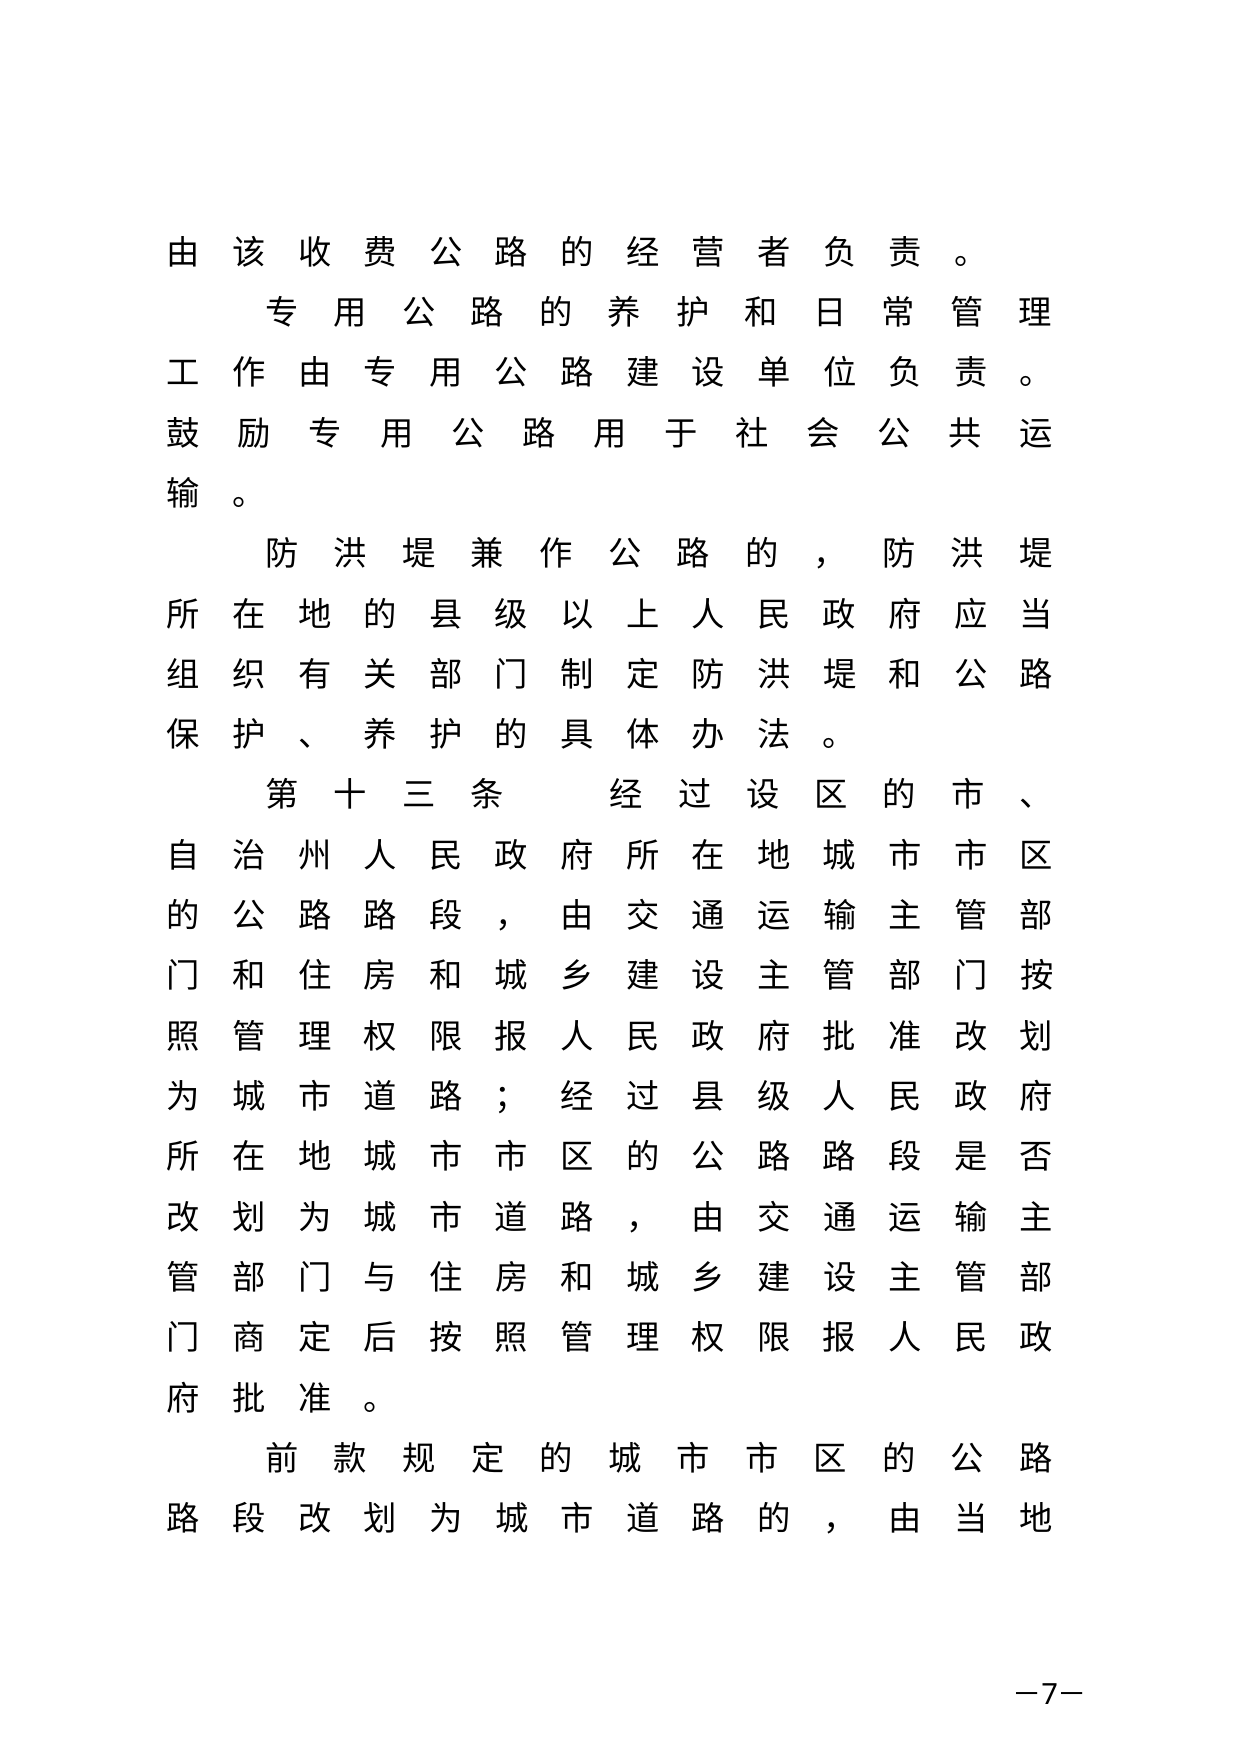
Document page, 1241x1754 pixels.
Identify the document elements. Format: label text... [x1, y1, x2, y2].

text 专用公路的养护和日常管理工作由专用公路建设单位负责。鼓励专用公路用于社会公共运输。 [167, 280, 1085, 521]
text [167, 219, 1085, 280]
text 防洪堤兼作公路的，防洪堤所在地的县级以上人民政府应当组织有关部门制定防洪堤和公路保护、养护的具体办法。 [167, 521, 1085, 762]
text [167, 1426, 1085, 1546]
text 第十三条 经过设区的市、自治州人民政府所在地城市市区的公路路段，由交通运输主管部门和住房和城乡建设主管部门按照管理权限报人民政府批准改划为城市道路；经过县级人民政府所在地城市市区的公路路段是否改划为城市道路，由交通运输主管部门与住房和城乡建设主管部门商定后按照管理权限报人民政府批准。 [167, 762, 1085, 1426]
